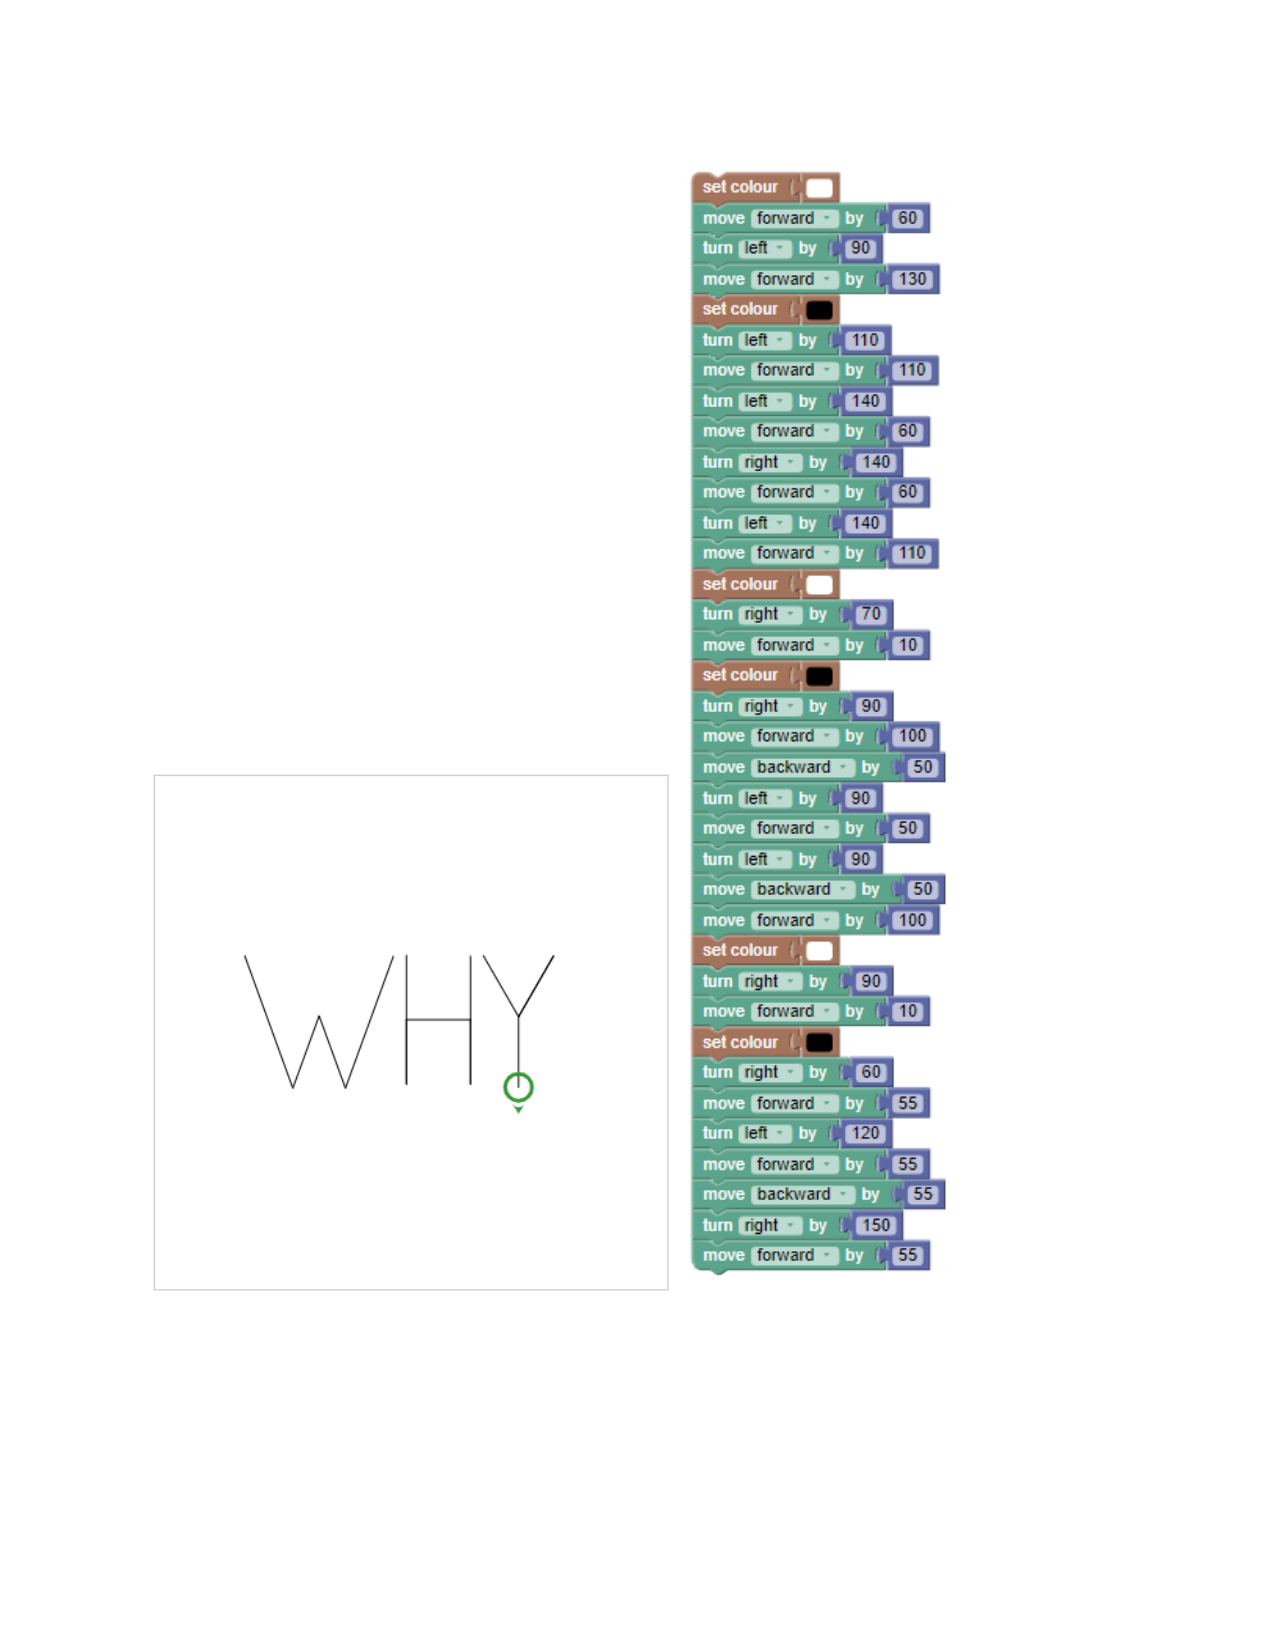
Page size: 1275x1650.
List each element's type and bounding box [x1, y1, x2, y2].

picture [150, 150, 974, 1297]
